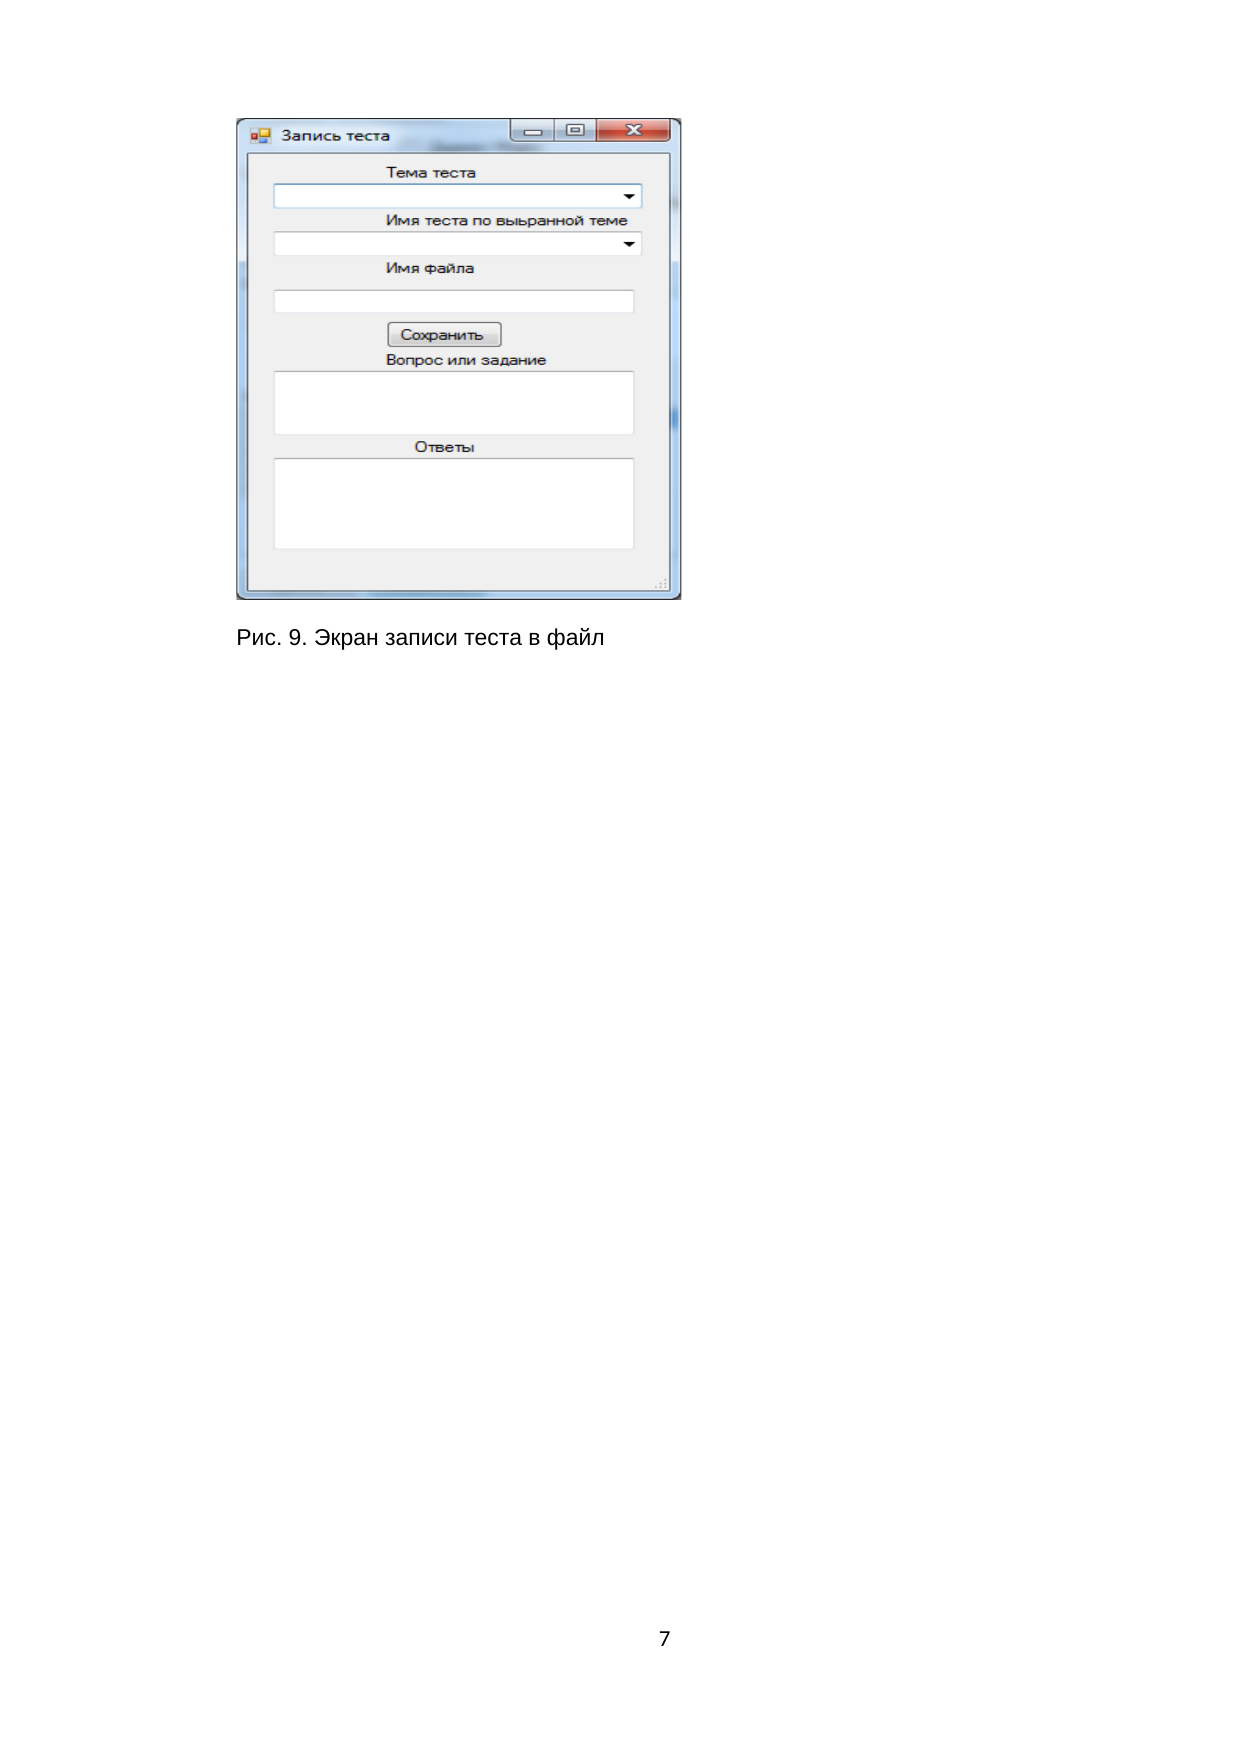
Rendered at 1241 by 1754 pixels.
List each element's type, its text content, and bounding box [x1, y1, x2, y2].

text Рис. 9. Экран записи теста в файл [177, 624, 1152, 651]
picture [236, 118, 682, 600]
